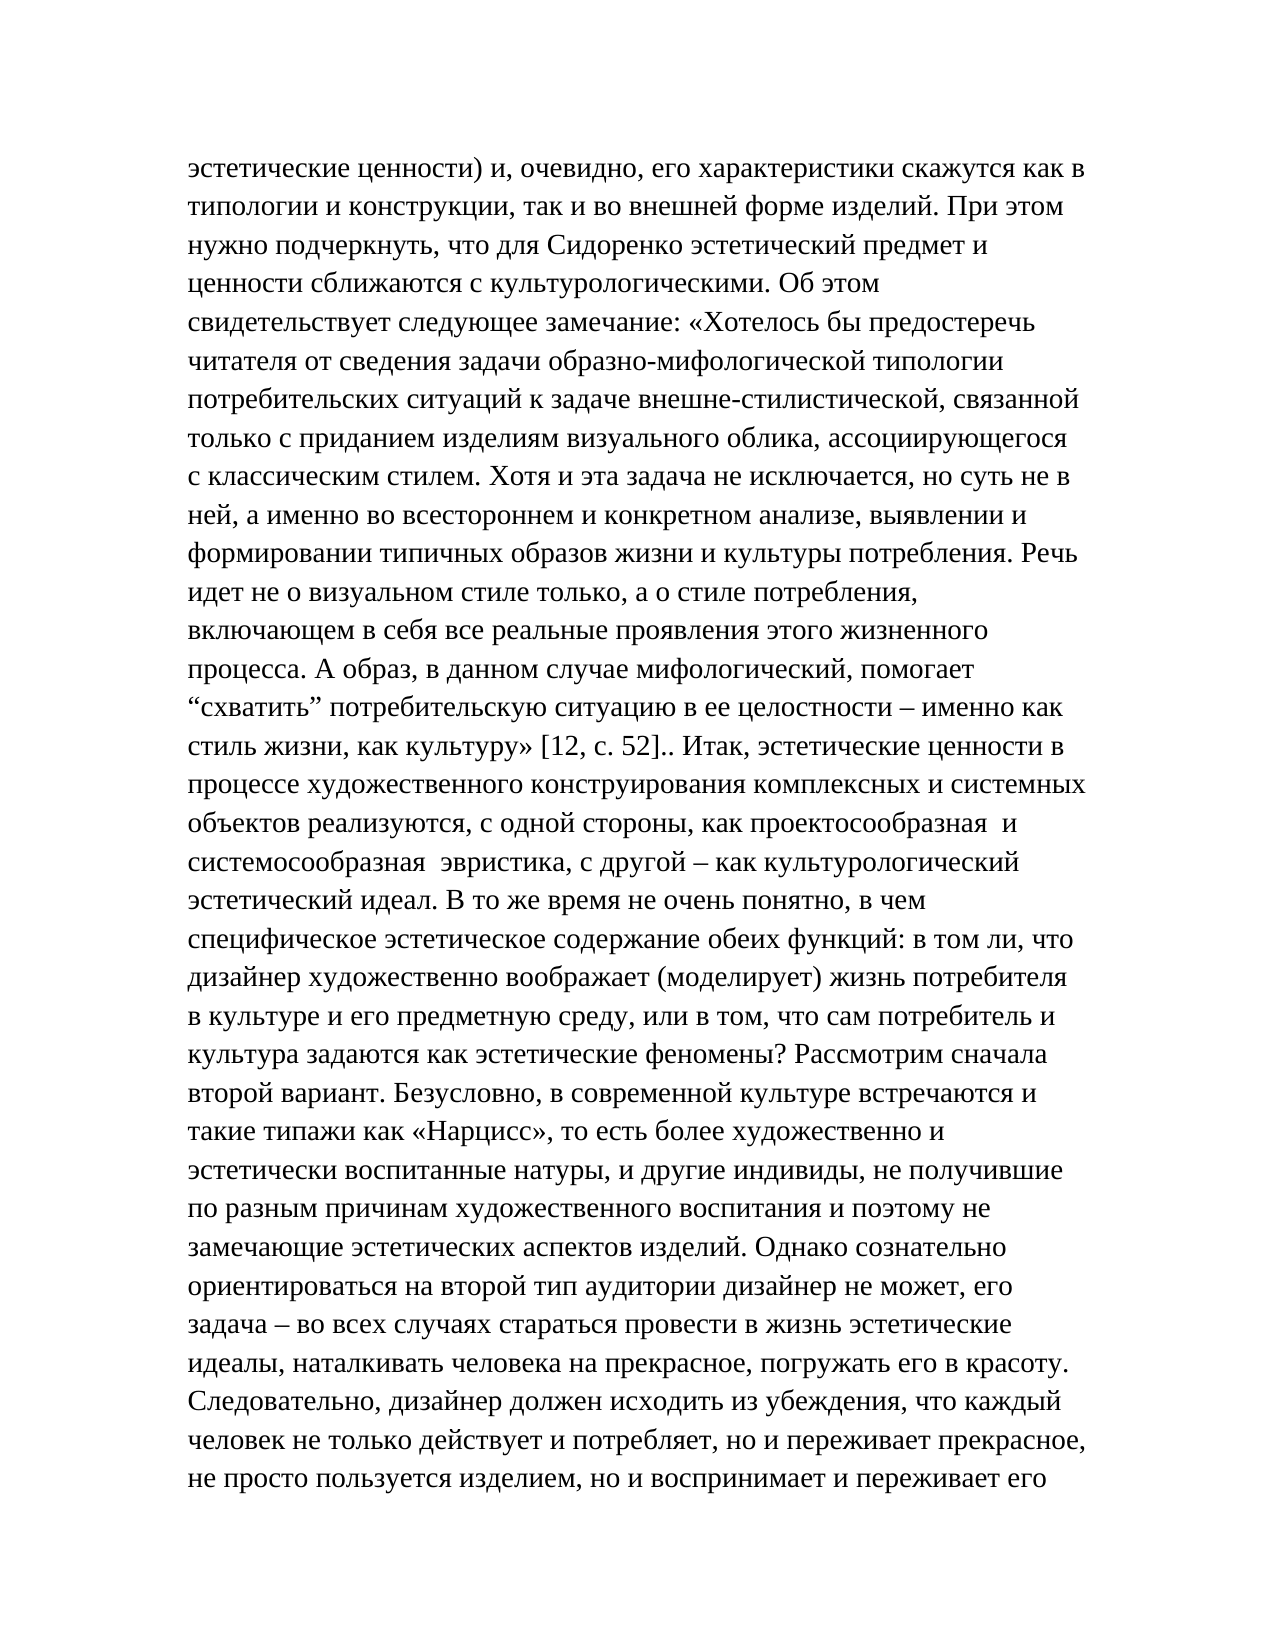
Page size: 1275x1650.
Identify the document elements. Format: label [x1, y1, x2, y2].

text [187, 150, 1087, 1494]
